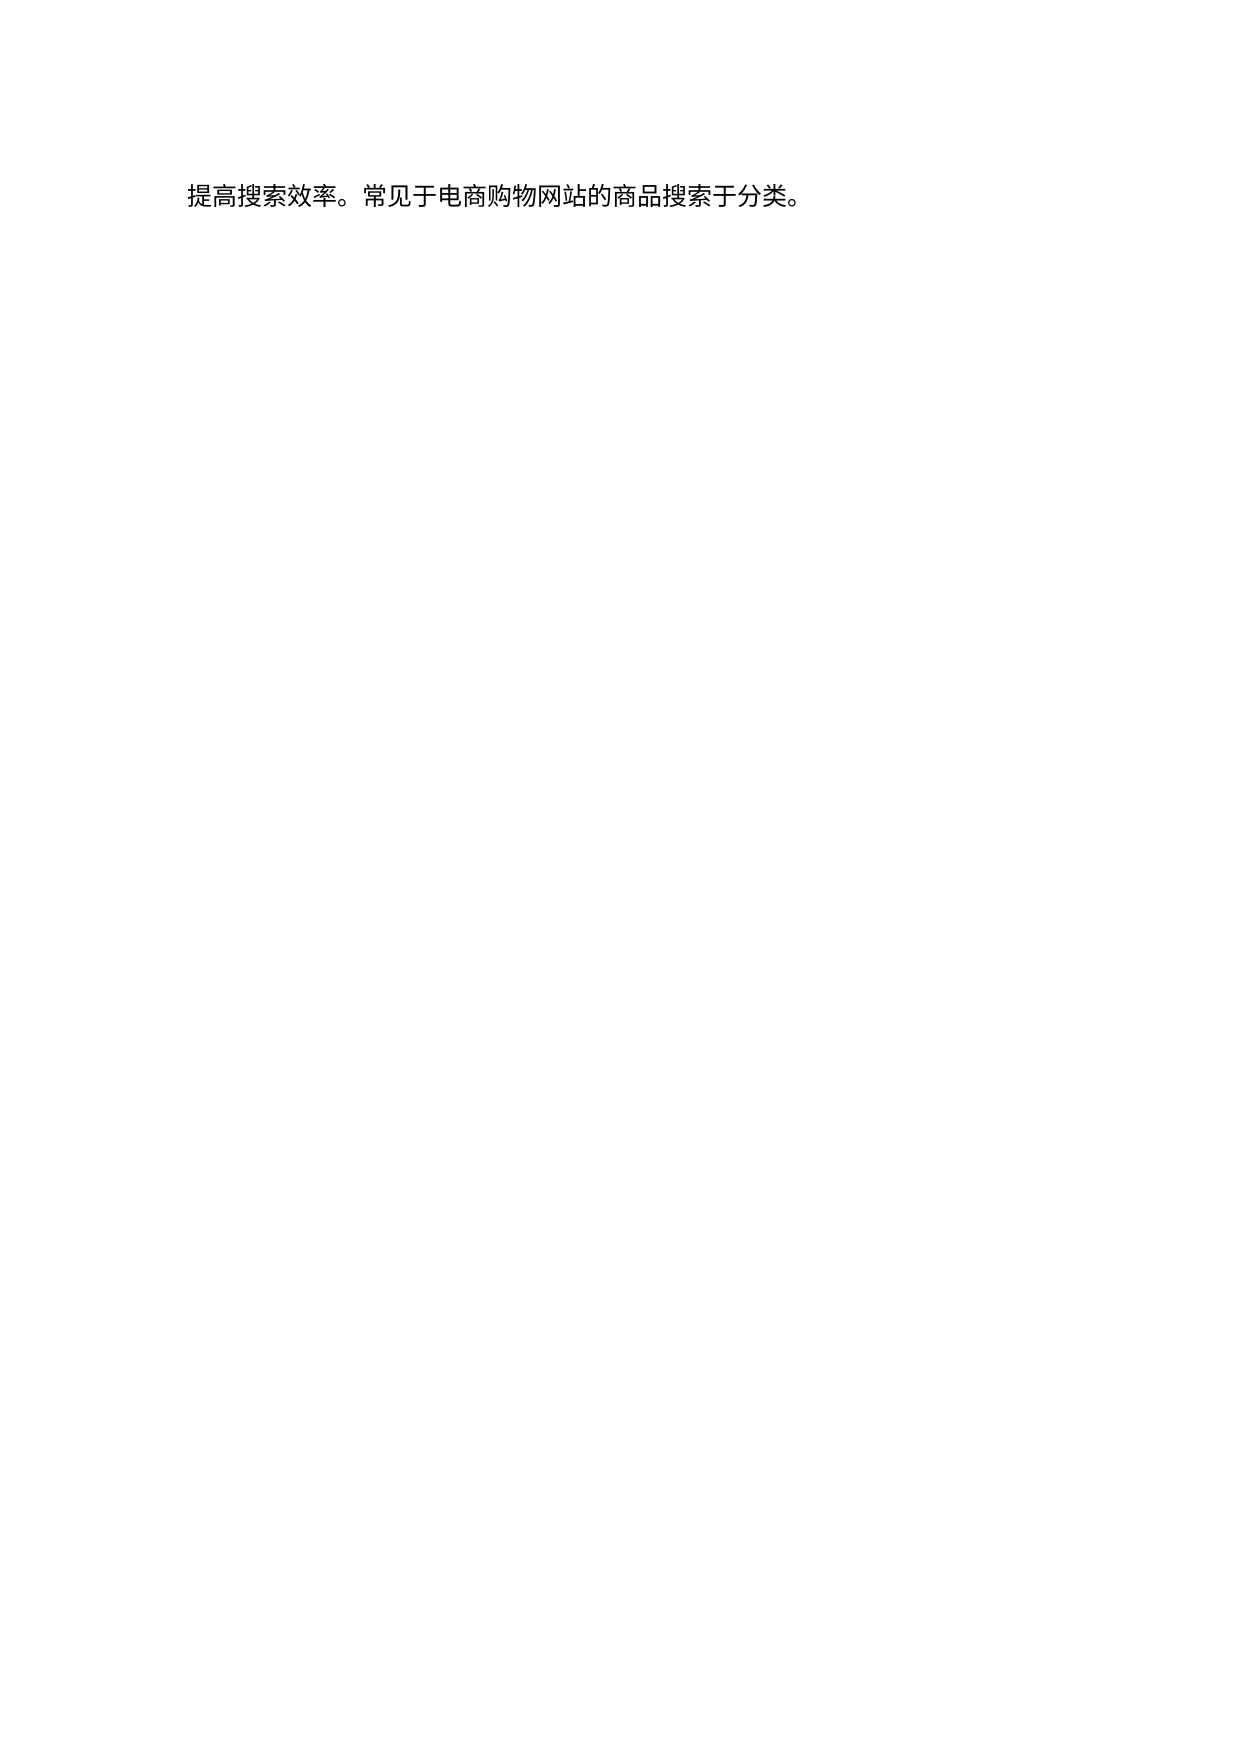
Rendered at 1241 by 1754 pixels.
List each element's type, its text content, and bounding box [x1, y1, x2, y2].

text 提高搜索效率。常见于电商购物网站的商品搜索于分类。 [187, 162, 1053, 227]
